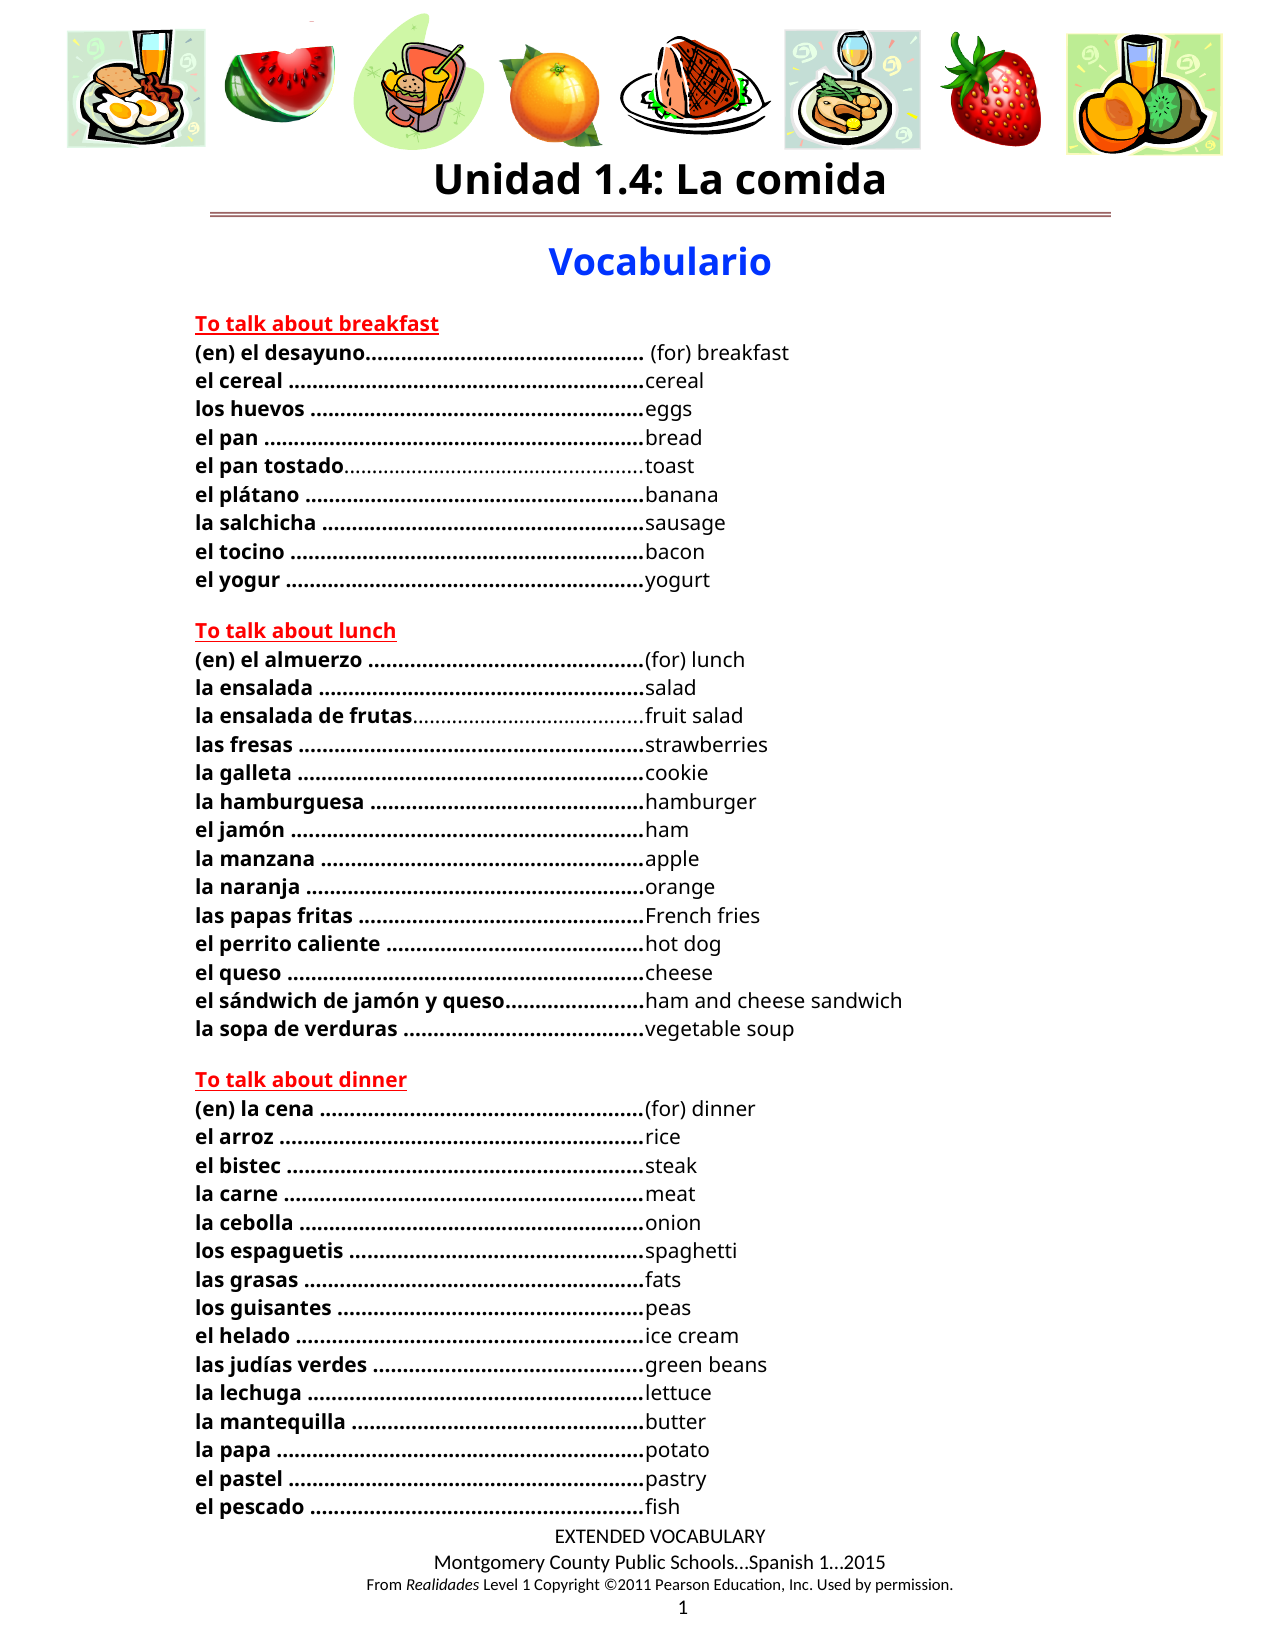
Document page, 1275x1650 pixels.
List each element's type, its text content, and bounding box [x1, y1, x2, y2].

text las papas fritas French fries [195, 901, 1125, 929]
text la salchicha sausage [195, 508, 1125, 537]
text el pescado fish [195, 1492, 1125, 1521]
text (en) la cena (for) dinner [195, 1094, 1125, 1122]
picture [498, 42, 605, 150]
text el jamón ham [195, 815, 1125, 844]
text el plátano banana [195, 480, 1125, 508]
text la lechuga lettuce [195, 1378, 1125, 1407]
text el perrito caliente hot dog [195, 929, 1125, 958]
text las fresas strawberries [195, 730, 1125, 758]
text el tocino bacon [195, 537, 1125, 565]
picture [221, 21, 340, 141]
text Vocabulario [195, 236, 1125, 287]
text la cebolla onion [195, 1208, 1125, 1236]
text el cereal cereal [195, 366, 1125, 394]
text Unidad 1.4: La comida [195, 150, 1125, 236]
text la ensalada de frutas fruit salad [195, 702, 1125, 730]
text los espaguetis spaghetti [195, 1236, 1125, 1265]
text los huevos eggs [195, 394, 1125, 423]
text el queso cheese [195, 958, 1125, 986]
text la sopa de verduras vegetable soup [195, 1014, 1125, 1043]
text el yogur yogurt [195, 565, 1125, 594]
text las judías verdes green beans [195, 1350, 1125, 1378]
picture [210, 206, 1111, 222]
text el pan bread [195, 423, 1125, 451]
text To talk about lunch [195, 616, 1125, 645]
text To talk about dinner [195, 1066, 1125, 1094]
text la papa potato [195, 1435, 1125, 1464]
text la hamburguesa hamburger [195, 787, 1125, 815]
text la naranja orange [195, 872, 1125, 901]
picture [929, 31, 1048, 150]
text la ensalada salad [195, 673, 1125, 702]
text la manzana apple [195, 844, 1125, 872]
text las grasas fats [195, 1265, 1125, 1293]
text el pan tostado toast [195, 451, 1125, 480]
text los guisantes peas [195, 1293, 1125, 1322]
text el helado ice cream [195, 1322, 1125, 1350]
text To talk about breakfast [195, 309, 1125, 338]
text el pastel pastry [195, 1464, 1125, 1492]
text la mantequilla butter [195, 1407, 1125, 1435]
text la carne meat [195, 1179, 1125, 1208]
text la galleta cookie [195, 758, 1125, 787]
text el sándwich de jamón y queso ham and cheese sandwich [195, 986, 1125, 1014]
text (en) el desayuno (for) breakfast [195, 338, 1125, 366]
text el arroz rice [195, 1122, 1125, 1151]
text el bistec steak [195, 1151, 1125, 1179]
text (en) el almuerzo (for) lunch [195, 645, 1125, 673]
